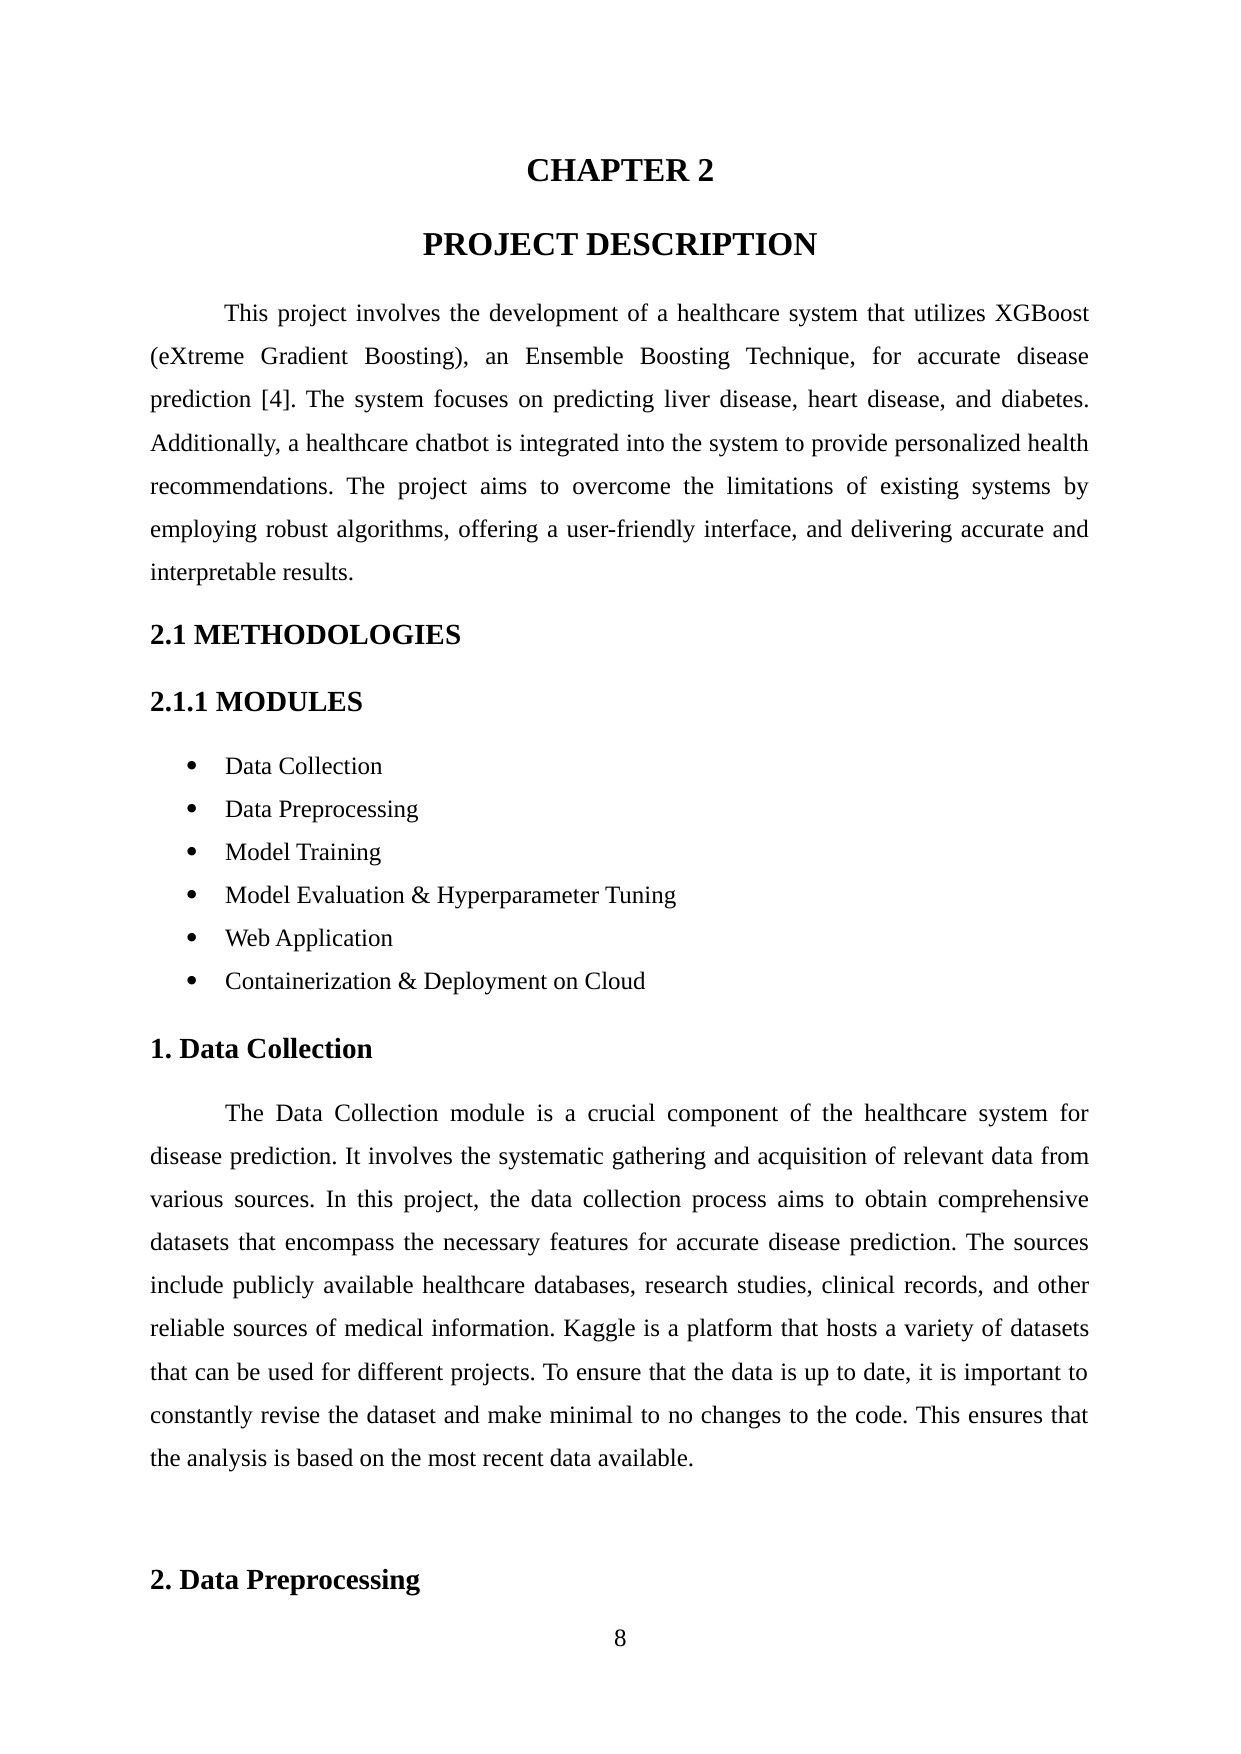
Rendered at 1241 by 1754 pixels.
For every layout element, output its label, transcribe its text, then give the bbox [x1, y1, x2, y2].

list Model Training [187, 837, 1084, 866]
text 2.1 METHODOLOGIES [150, 617, 1090, 650]
list Data Collection [187, 751, 1084, 779]
list Containerization & Deployment on Cloud [187, 966, 1084, 995]
list Data Preprocessing [187, 794, 1084, 823]
text PROJECT DESCRIPTION [150, 224, 1090, 262]
text 2.1.1 MODULES [150, 684, 1090, 717]
list Web Application [187, 923, 1084, 952]
text This project involves the development of a healthcare system that utilizes XGBoost (eXtreme Gradient Boosting), an Ensemble Boosting Technique, for accurate disease prediction [4]. The system focuses on predicting liver disease, heart disease, and diabetes. Additionally, a healthcare chatbot is integrated into the system to provide personalized health recommendations. The project aims to overcome the limitations of existing systems by employing robust algorithms, offering a user-friendly interface, and delivering accurate and interpretable results. [150, 298, 1090, 586]
text 1. Data Collection [150, 1031, 1090, 1064]
text CHAPTER 2 [150, 150, 1090, 188]
list Model Evaluation & Hyperparameter Tuning [187, 880, 1084, 909]
text 2. Data Preprocessing [150, 1562, 1090, 1596]
